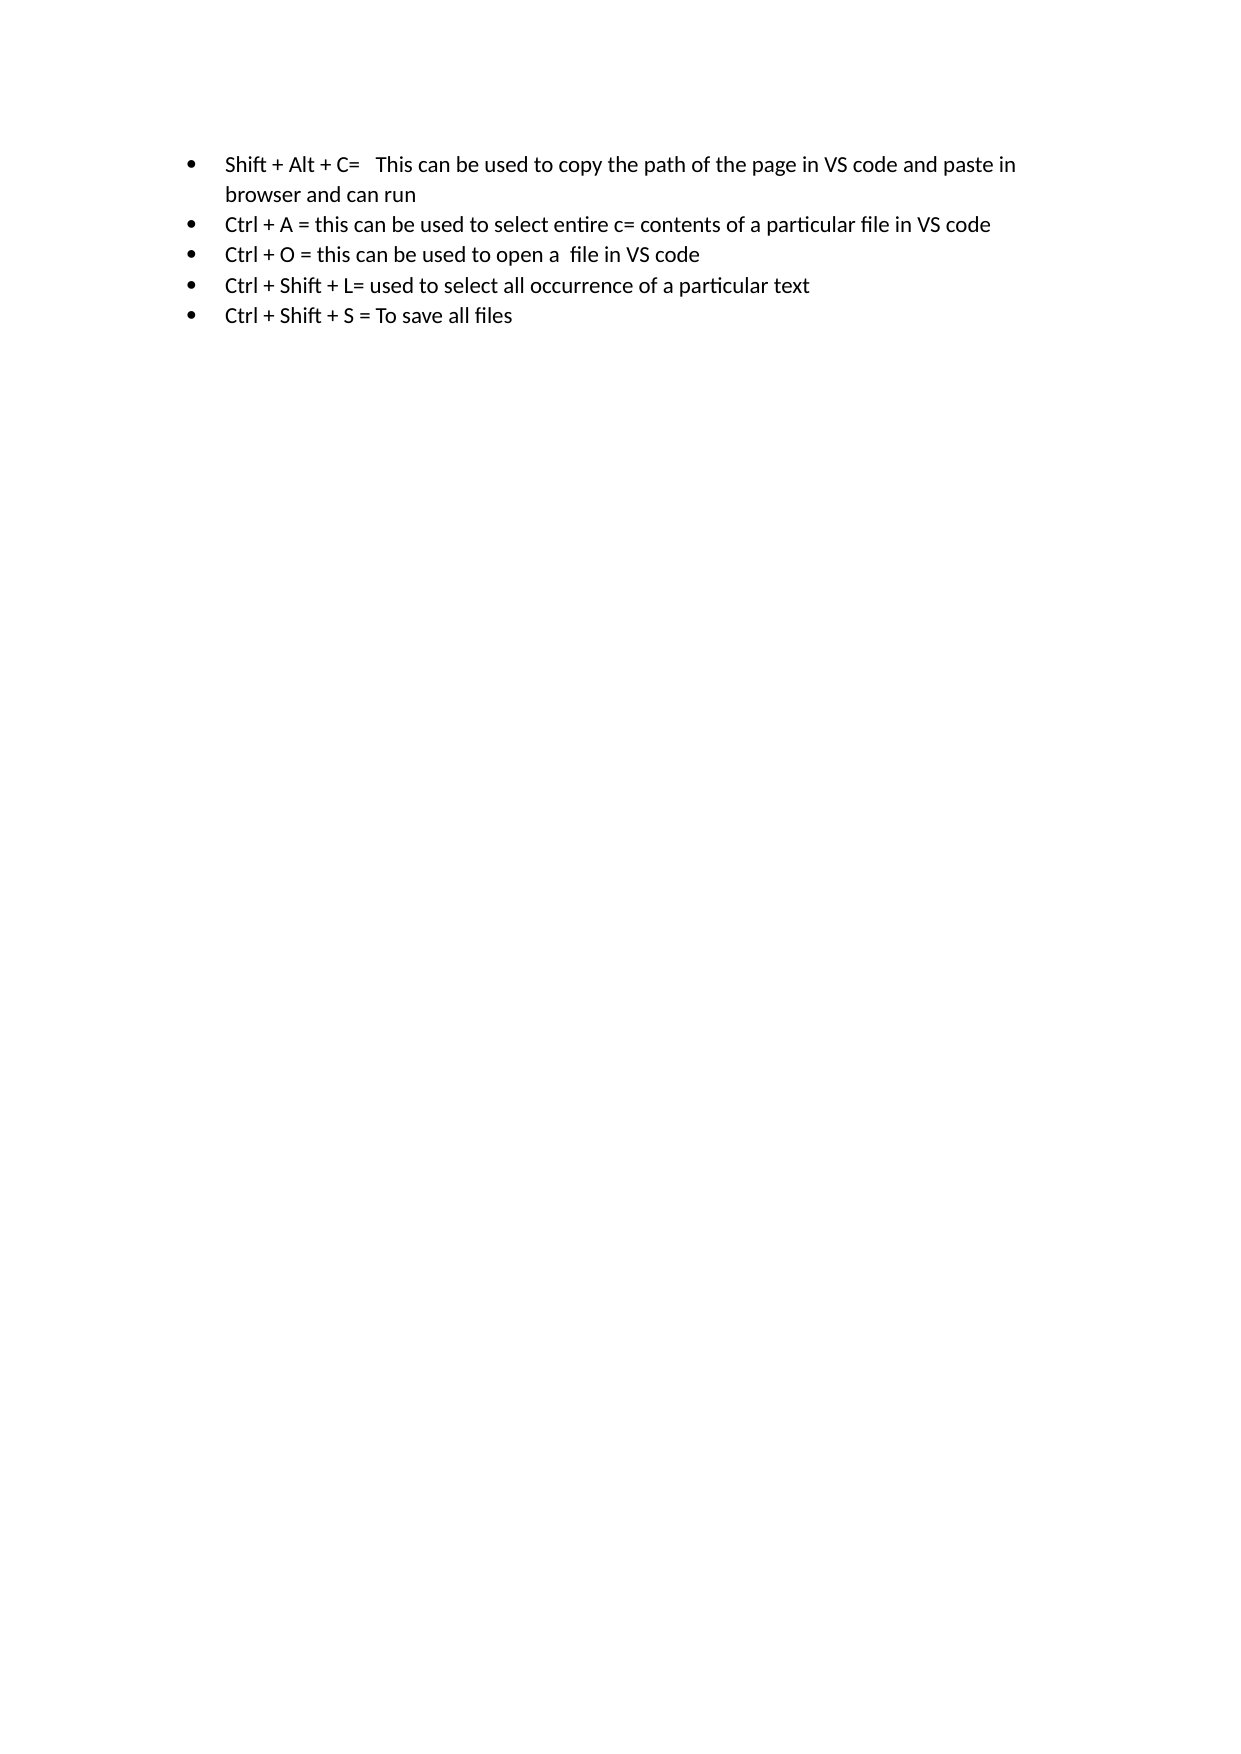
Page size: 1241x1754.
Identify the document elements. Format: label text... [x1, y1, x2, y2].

list Ctrl + A = this can be used to select entire c= contents of a particular file in VS code [187, 210, 1090, 238]
list Ctrl + O = this can be used to open a file in VS code [187, 241, 1090, 269]
list Ctrl + Shift + L= used to select all occurrence of a particular text [187, 271, 1090, 299]
list Ctrl + Shift + S = To save all files [187, 301, 1090, 329]
list Shift + Alt + C= This can be used to copy the path of the page in VS code and paste in browser and can run [187, 150, 1090, 208]
